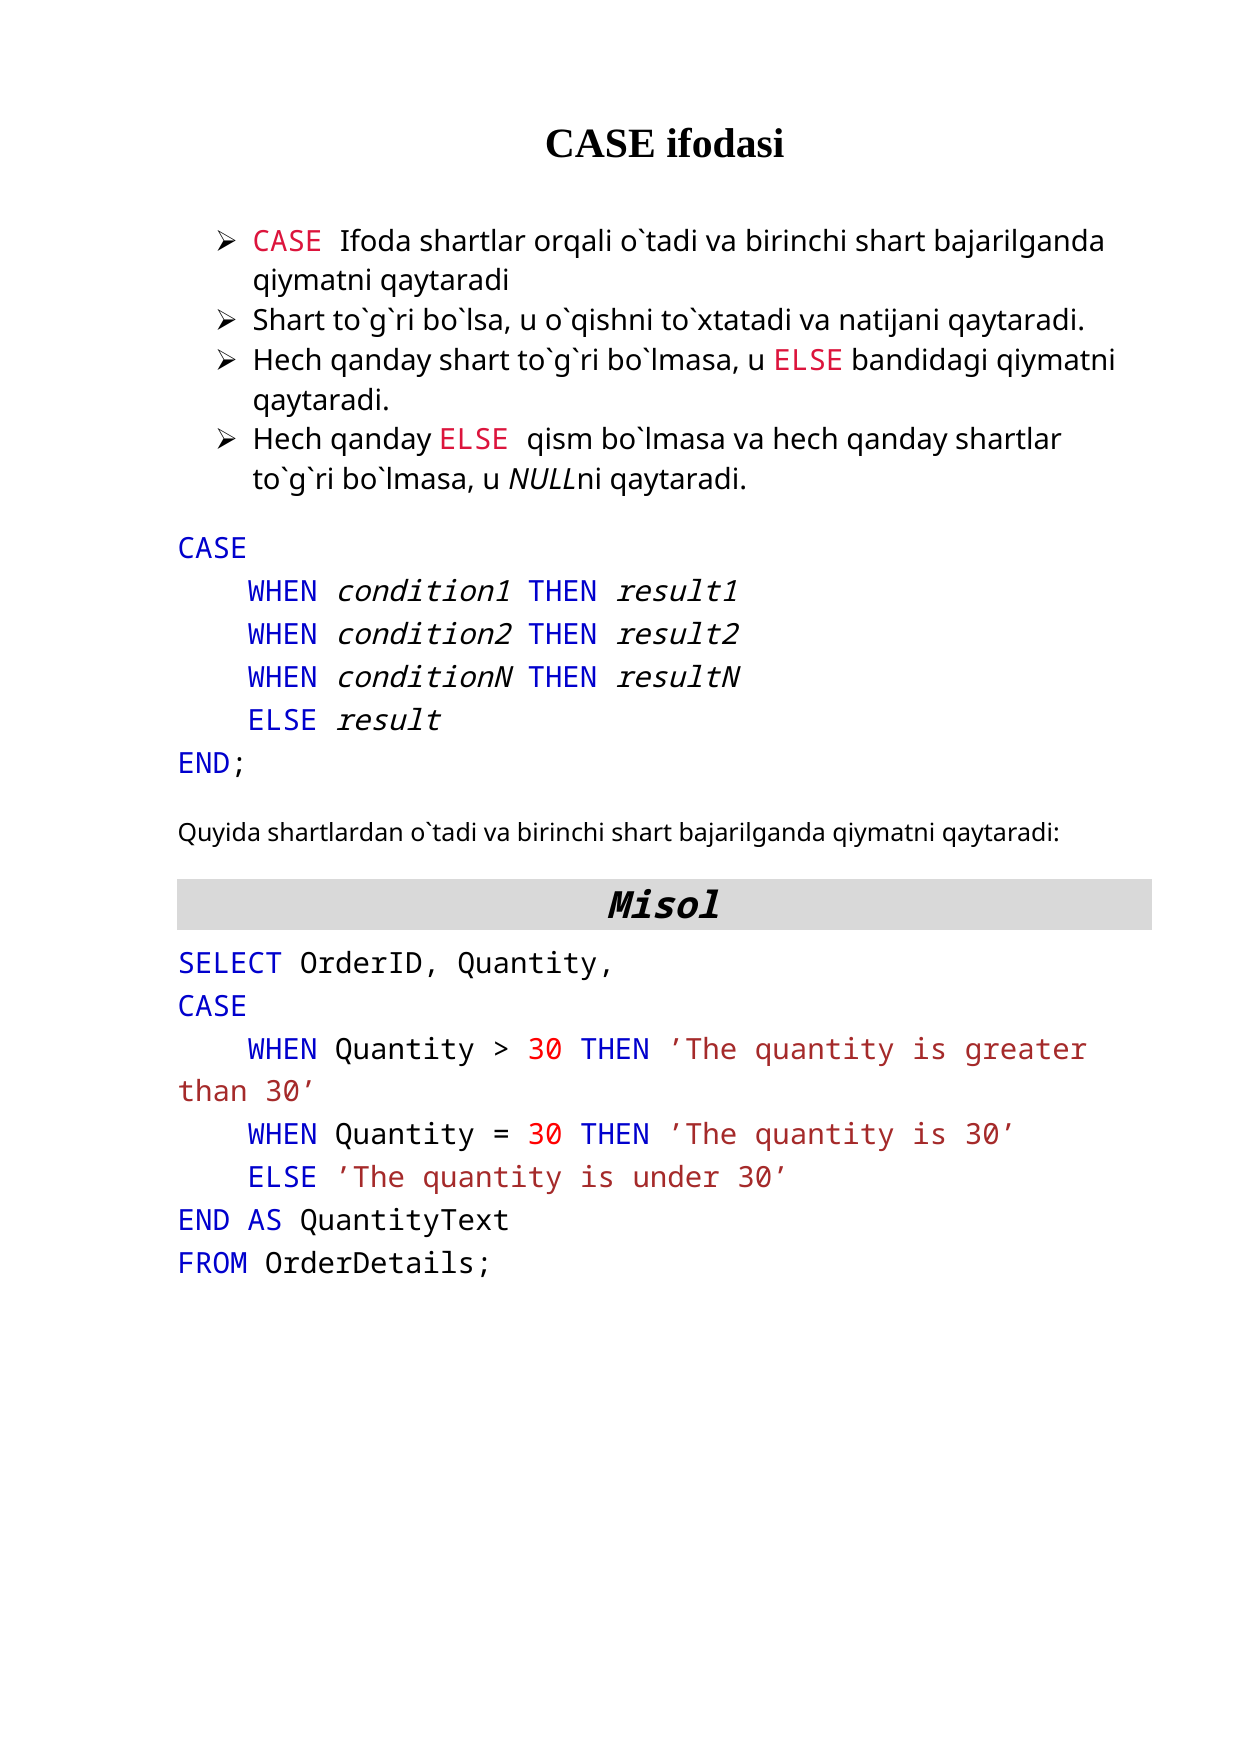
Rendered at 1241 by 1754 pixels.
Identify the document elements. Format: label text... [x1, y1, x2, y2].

list CASE Ifoda shartlar orqali o`tadi va birinchi shart bajarilganda qiymatni qaytaradi [215, 220, 1152, 299]
list Hech qanday ELSE qism bo`lmasa va hech qanday shartlar to`g`ri bo`lmasa, u NULLni qaytaradi. [215, 418, 1152, 498]
text Quyida shartlardan o`tadi va birinchi shart bajarilganda qiymatni qaytaradi: [177, 815, 1152, 849]
text CASE WHEN condition1 THEN result1 WHEN condition2 THEN result2 WHEN conditionN THEN resultN ELSE result END; [177, 528, 1152, 782]
subtitle CASE ifodasi [177, 118, 1152, 166]
list Shart to`g`ri bo`lsa, u o`qishni to`xtatadi va natijani qaytaradi. [215, 299, 1152, 339]
subtitle Misol [177, 879, 1152, 930]
text SELECT OrderID, Quantity, CASE WHEN Quantity > 30 THEN ’The quantity is greater than 30’ WHEN Quantity = 30 THEN ’The quantity is 30’ ELSE ’The quantity is under 30’ END AS QuantityText FROM OrderDetails; [177, 942, 1152, 1282]
list Hech qanday shart to`g`ri bo`lmasa, u ELSE bandidagi qiymatni qaytaradi. [215, 339, 1152, 418]
